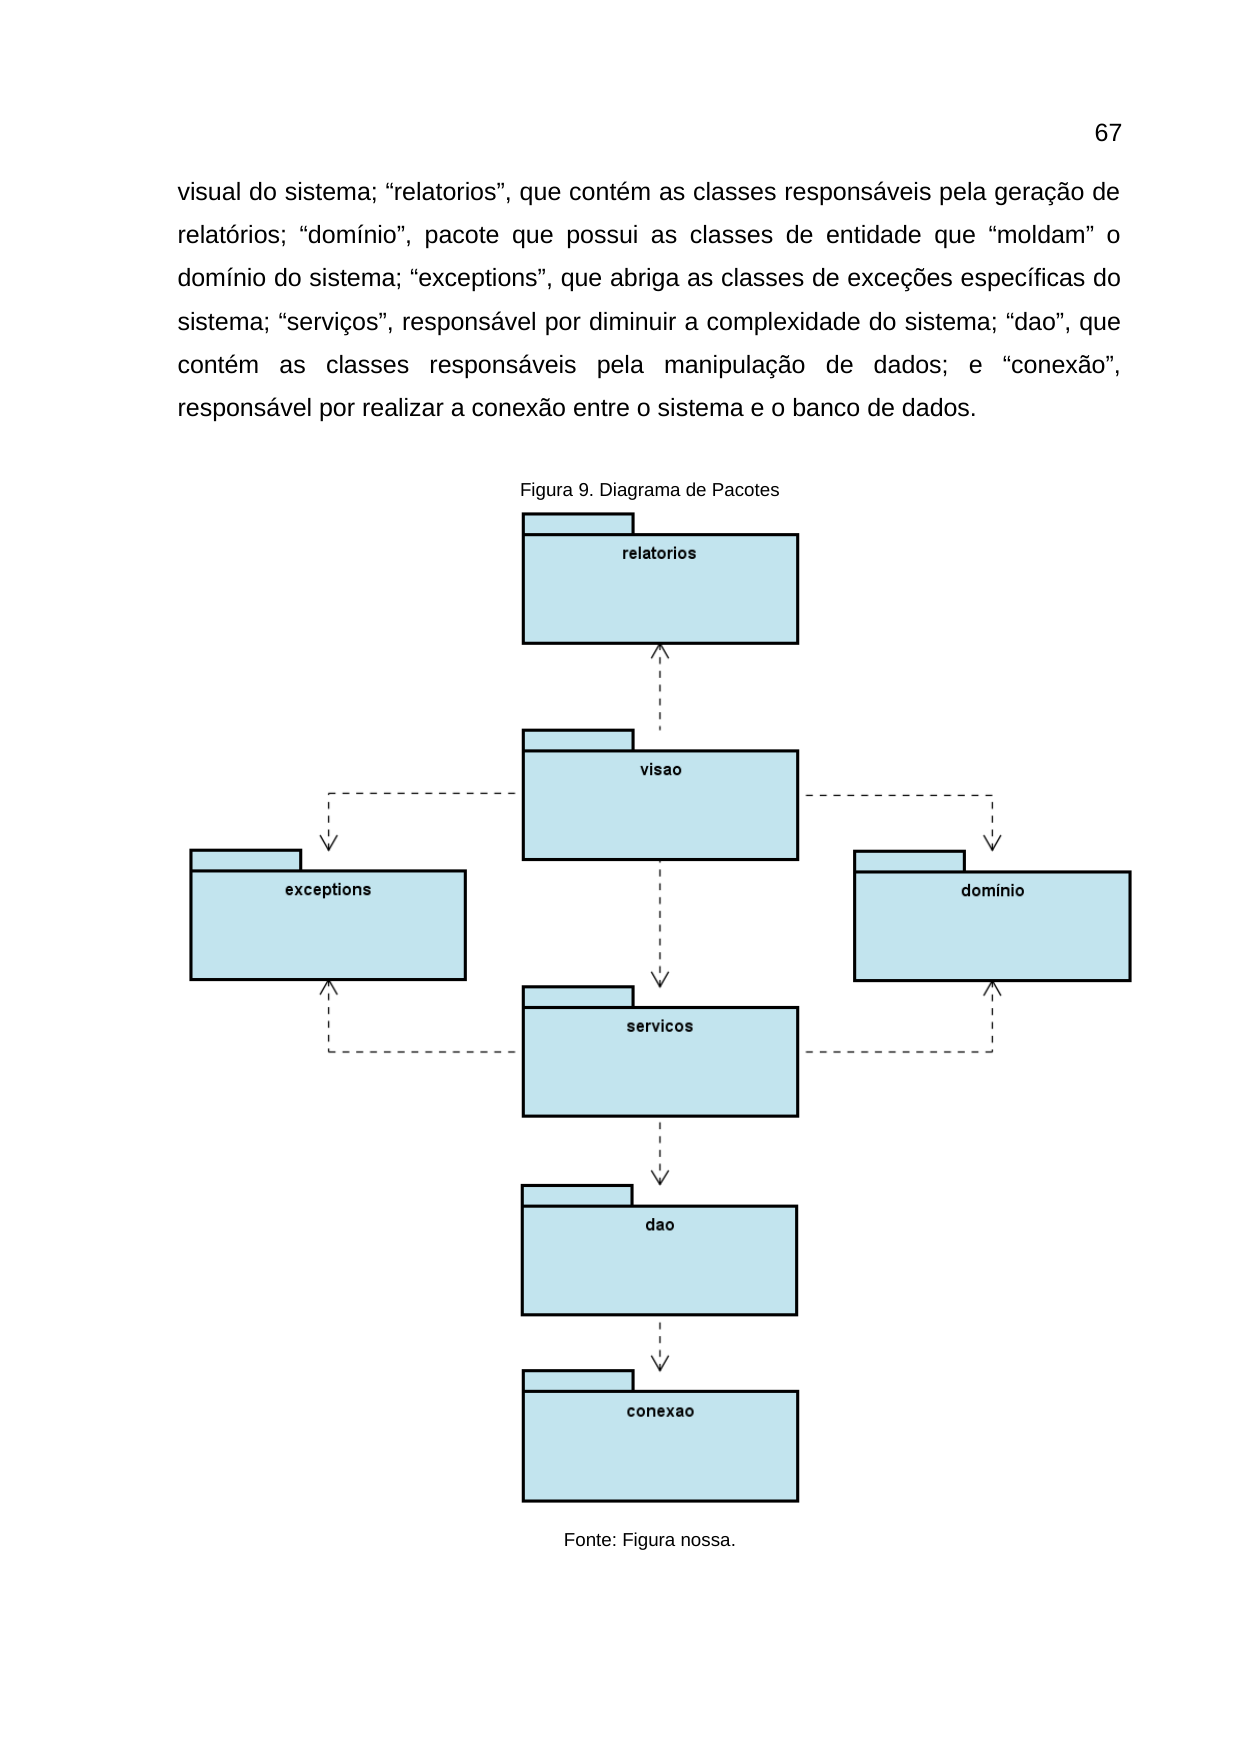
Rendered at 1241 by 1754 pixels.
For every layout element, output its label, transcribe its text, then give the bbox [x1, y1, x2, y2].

text Fonte: Figura nossa. [177, 1528, 1122, 1550]
picture [177, 500, 1143, 1514]
text Figura 9. Diagrama de Pacotes [177, 479, 1122, 500]
